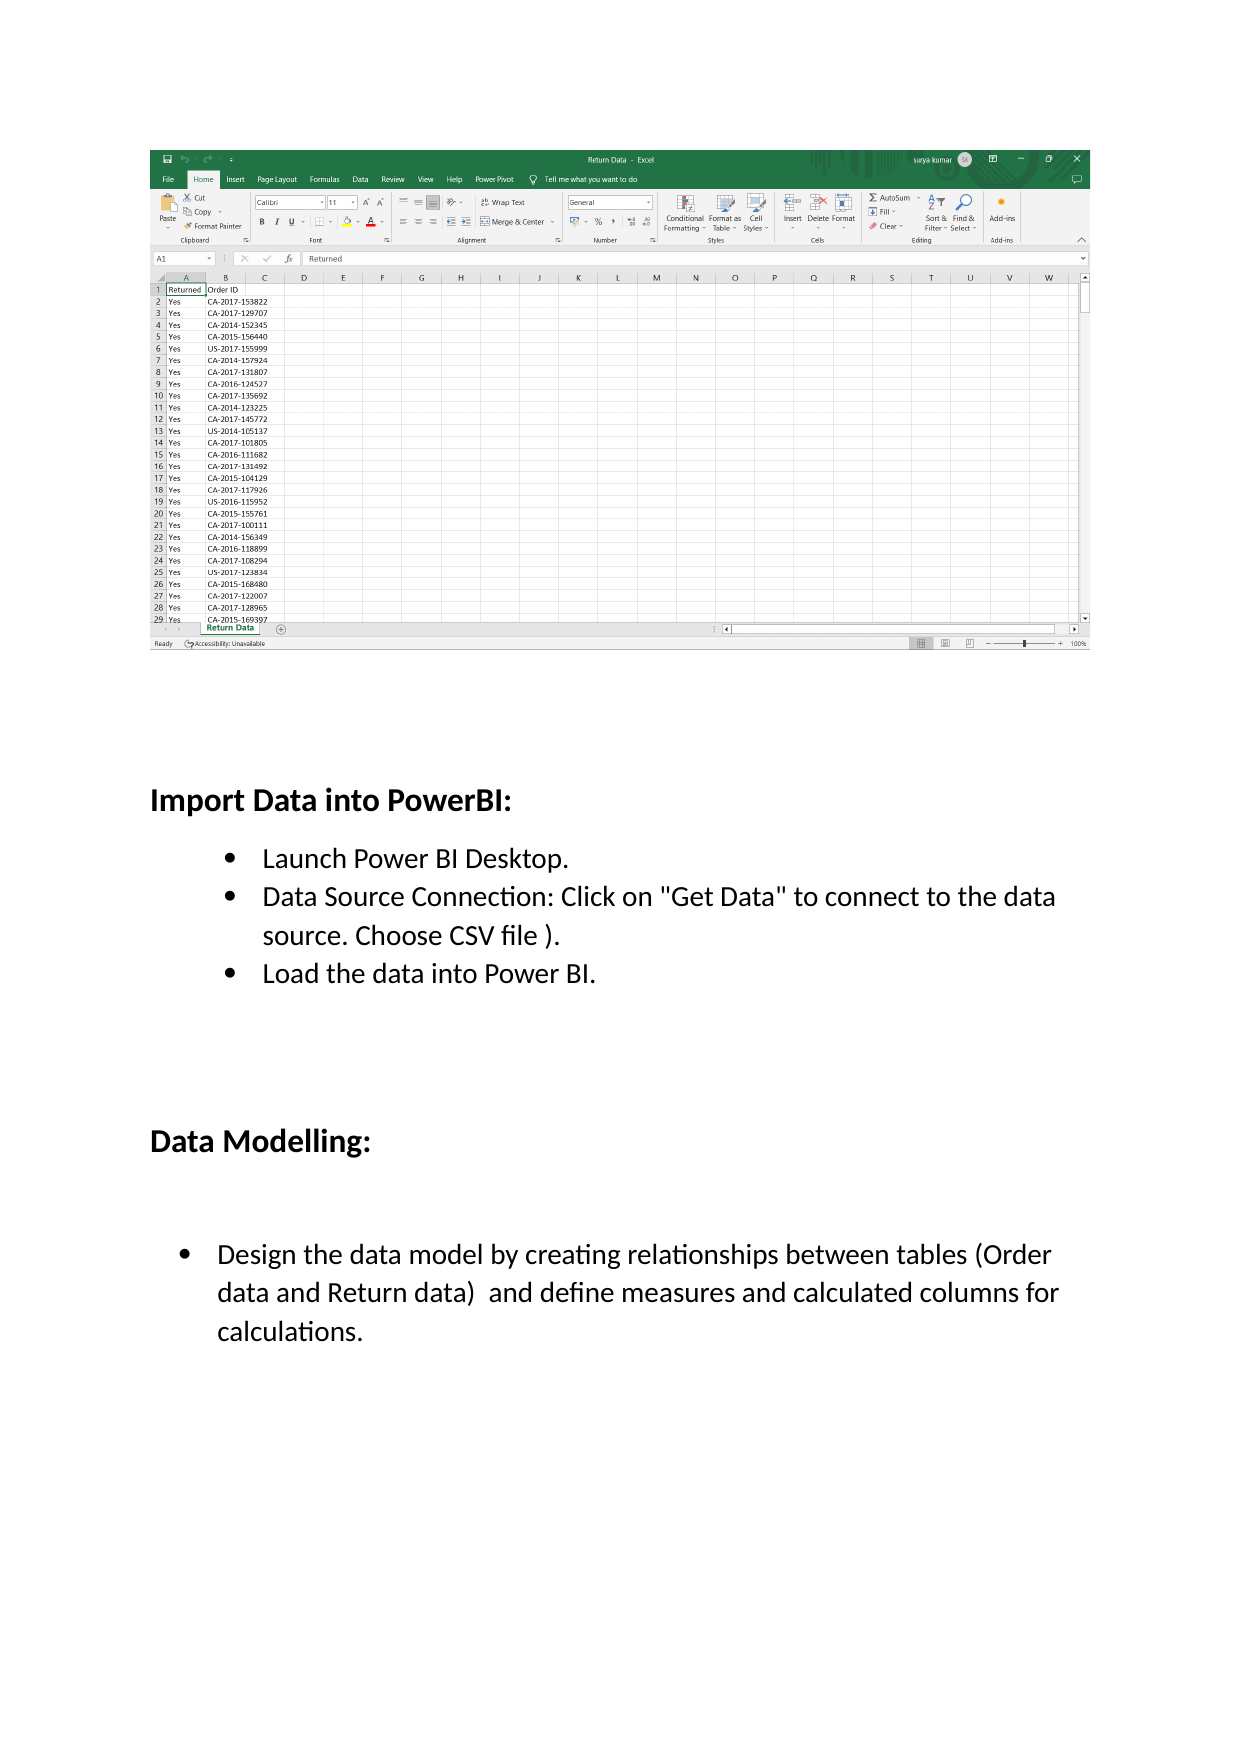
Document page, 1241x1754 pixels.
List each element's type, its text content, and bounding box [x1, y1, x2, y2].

text Data Modelling: [150, 1120, 1090, 1161]
list Load the data into Power BI. [225, 955, 1090, 991]
list Launch Power BI Desktop. [225, 840, 1090, 875]
text Import Data into PowerBI: [150, 779, 1090, 820]
list Design the data model by creating relationships between tables (Order data and Return data) and define measures and calculated columns for calculations. [179, 1236, 1090, 1348]
list Data Source Connection: Click on "Get Data" to connect to the data source. Choose CSV file ). [225, 878, 1090, 952]
picture [150, 150, 1091, 650]
